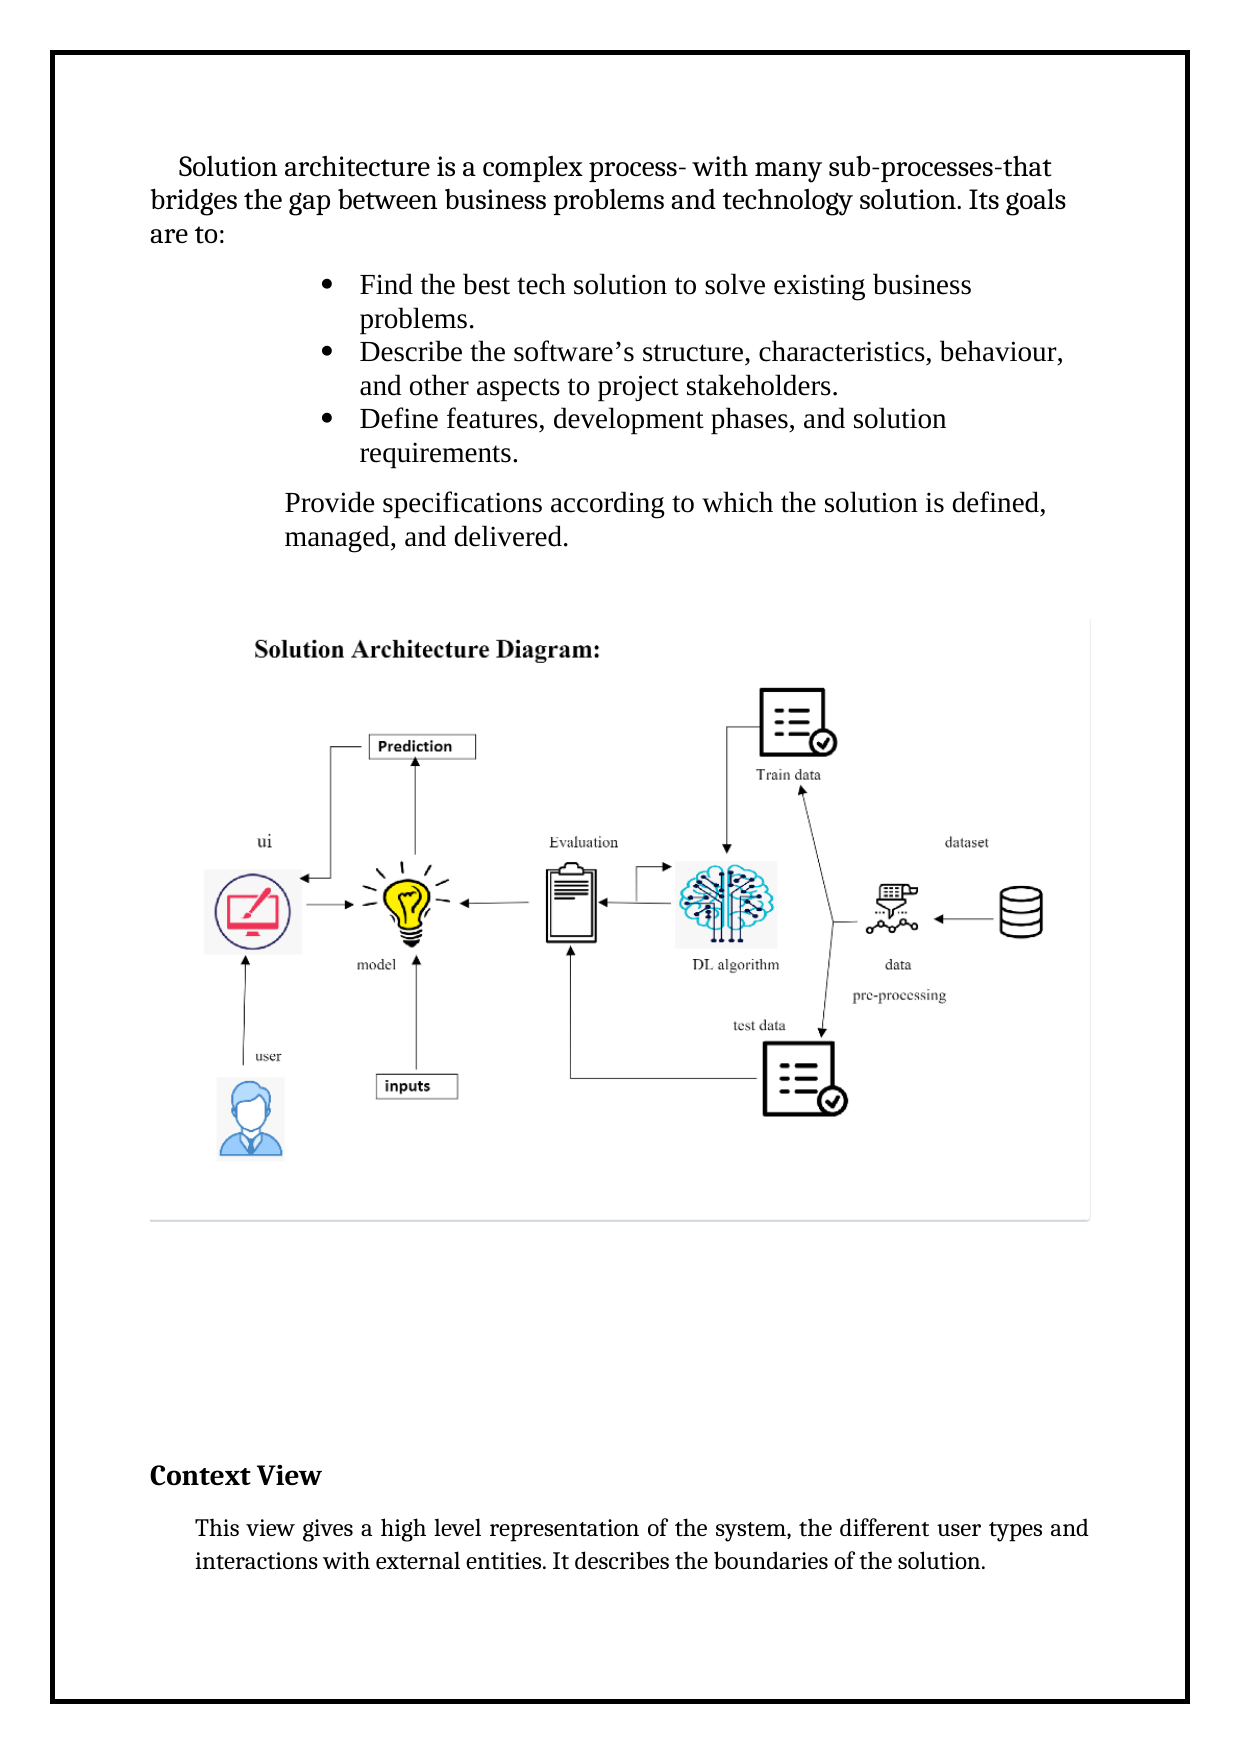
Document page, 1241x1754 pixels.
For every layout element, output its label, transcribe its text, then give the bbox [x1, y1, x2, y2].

text This view gives a high level representation of the system, the different user types and interactions with external entities. It describes the boundaries of the solution. [195, 1514, 1090, 1576]
list Find the best tech solution to solve existing business problems. [322, 267, 1090, 334]
list Define features, development phases, and solution requirements. [322, 402, 1090, 469]
text Solution architecture is a complex process- with many sub-processes-that bridges the gap between business problems and technology solution. Its goals are to: [150, 150, 1090, 251]
text Context View [150, 1459, 1090, 1493]
picture [150, 619, 1091, 1225]
text Provide specifications according to which the solution is defined, managed, and delivered. [284, 486, 1090, 553]
list Describe the software’s structure, characteristics, behaviour, and other aspects to project stakeholders. [322, 334, 1090, 402]
